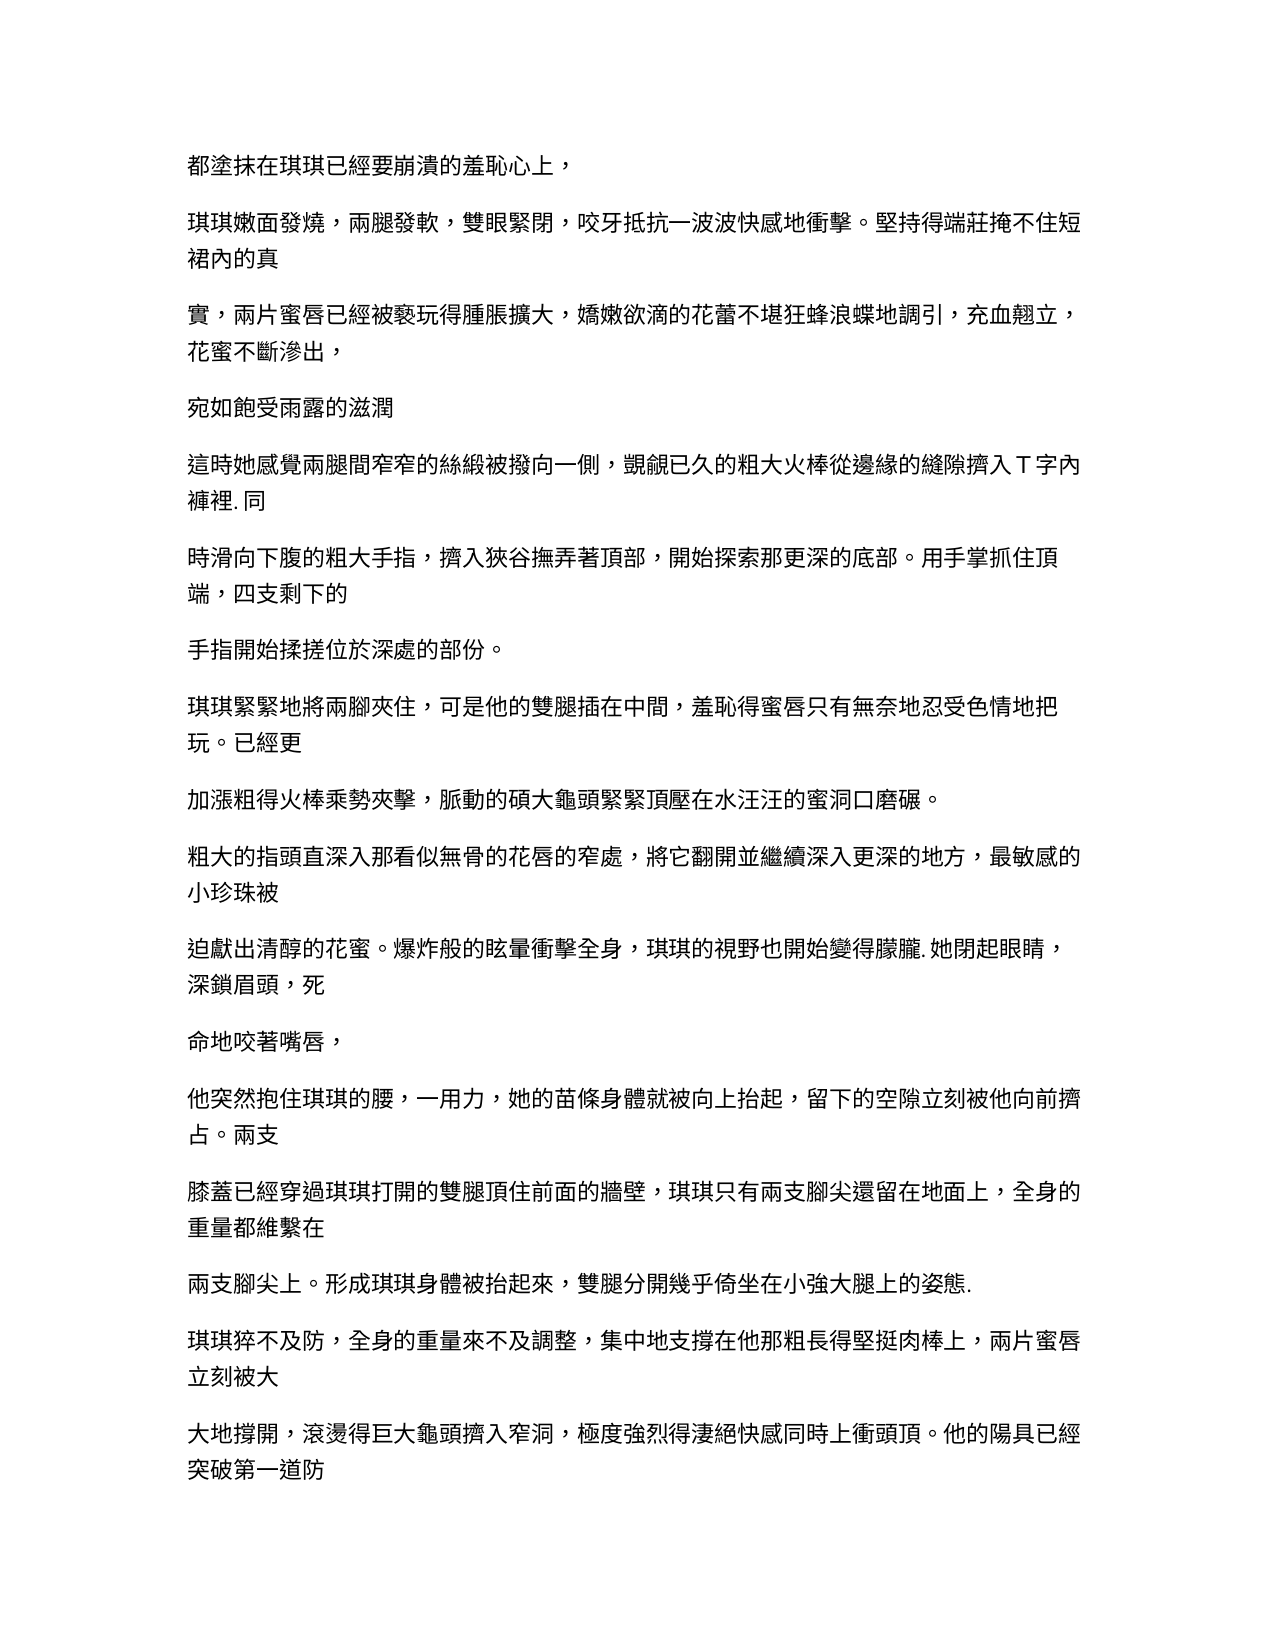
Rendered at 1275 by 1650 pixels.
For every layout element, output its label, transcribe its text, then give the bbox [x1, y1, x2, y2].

text 琪琪猝不及防，全身的重量來不及調整，集中地支撐在他那粗長得堅挺肉棒上，兩片蜜唇立刻被大 [187, 1325, 1087, 1392]
text 琪琪嫩面發燒，兩腿發軟，雙眼緊閉，咬牙抵抗一波波快感地衝擊。堅持得端莊掩不住短裙內的真 [187, 207, 1087, 274]
text 時滑向下腹的粗大手指，擠入狹谷撫弄著頂部，開始探索那更深的底部。用手掌抓住頂端，四支剩下的 [187, 542, 1087, 609]
text 他突然抱住琪琪的腰，一用力，她的苗條身體就被向上抬起，留下的空隙立刻被他向前擠占。兩支 [187, 1083, 1087, 1150]
text 都塗抹在琪琪已經要崩潰的羞恥心上， [187, 150, 1087, 181]
text 宛如飽受雨露的滋潤 [187, 392, 1087, 423]
text 兩支腳尖上。形成琪琪身體被抬起來，雙腿分開幾乎倚坐在小強大腿上的姿態. [187, 1268, 1087, 1299]
text 迫獻出清醇的花蜜。爆炸般的眩暈衝擊全身，琪琪的視野也開始變得朦朧. 她閉起眼睛，深鎖眉頭，死 [187, 933, 1087, 1001]
text 加漲粗得火棒乘勢夾擊，脈動的碩大龜頭緊緊頂壓在水汪汪的蜜洞口磨碾。 [187, 784, 1087, 815]
text 大地撐開，滾燙得巨大龜頭擠入窄洞，極度強烈得淒絕快感同時上衝頭頂。他的陽具已經突破第一道防 [187, 1418, 1087, 1485]
text 粗大的指頭直深入那看似無骨的花唇的窄處，將它翻開並繼續深入更深的地方，最敏感的小珍珠被 [187, 841, 1087, 908]
text 琪琪緊緊地將兩腳夾住，可是他的雙腿插在中間，羞恥得蜜唇只有無奈地忍受色情地把玩。已經更 [187, 691, 1087, 758]
text 手指開始揉搓位於深處的部份。 [187, 634, 1087, 666]
text 實，兩片蜜唇已經被褻玩得腫脹擴大，嬌嫩欲滴的花蕾不堪狂蜂浪蝶地調引，充血翹立，花蜜不斷滲出， [187, 299, 1087, 367]
text 命地咬著嘴唇， [187, 1026, 1087, 1057]
text 膝蓋已經穿過琪琪打開的雙腿頂住前面的牆壁，琪琪只有兩支腳尖還留在地面上，全身的重量都維繫在 [187, 1176, 1087, 1243]
text 這時她感覺兩腿間窄窄的絲緞被撥向一側，覬覦已久的粗大火棒從邊緣的縫隙擠入Ｔ字內褲裡. 同 [187, 449, 1087, 516]
